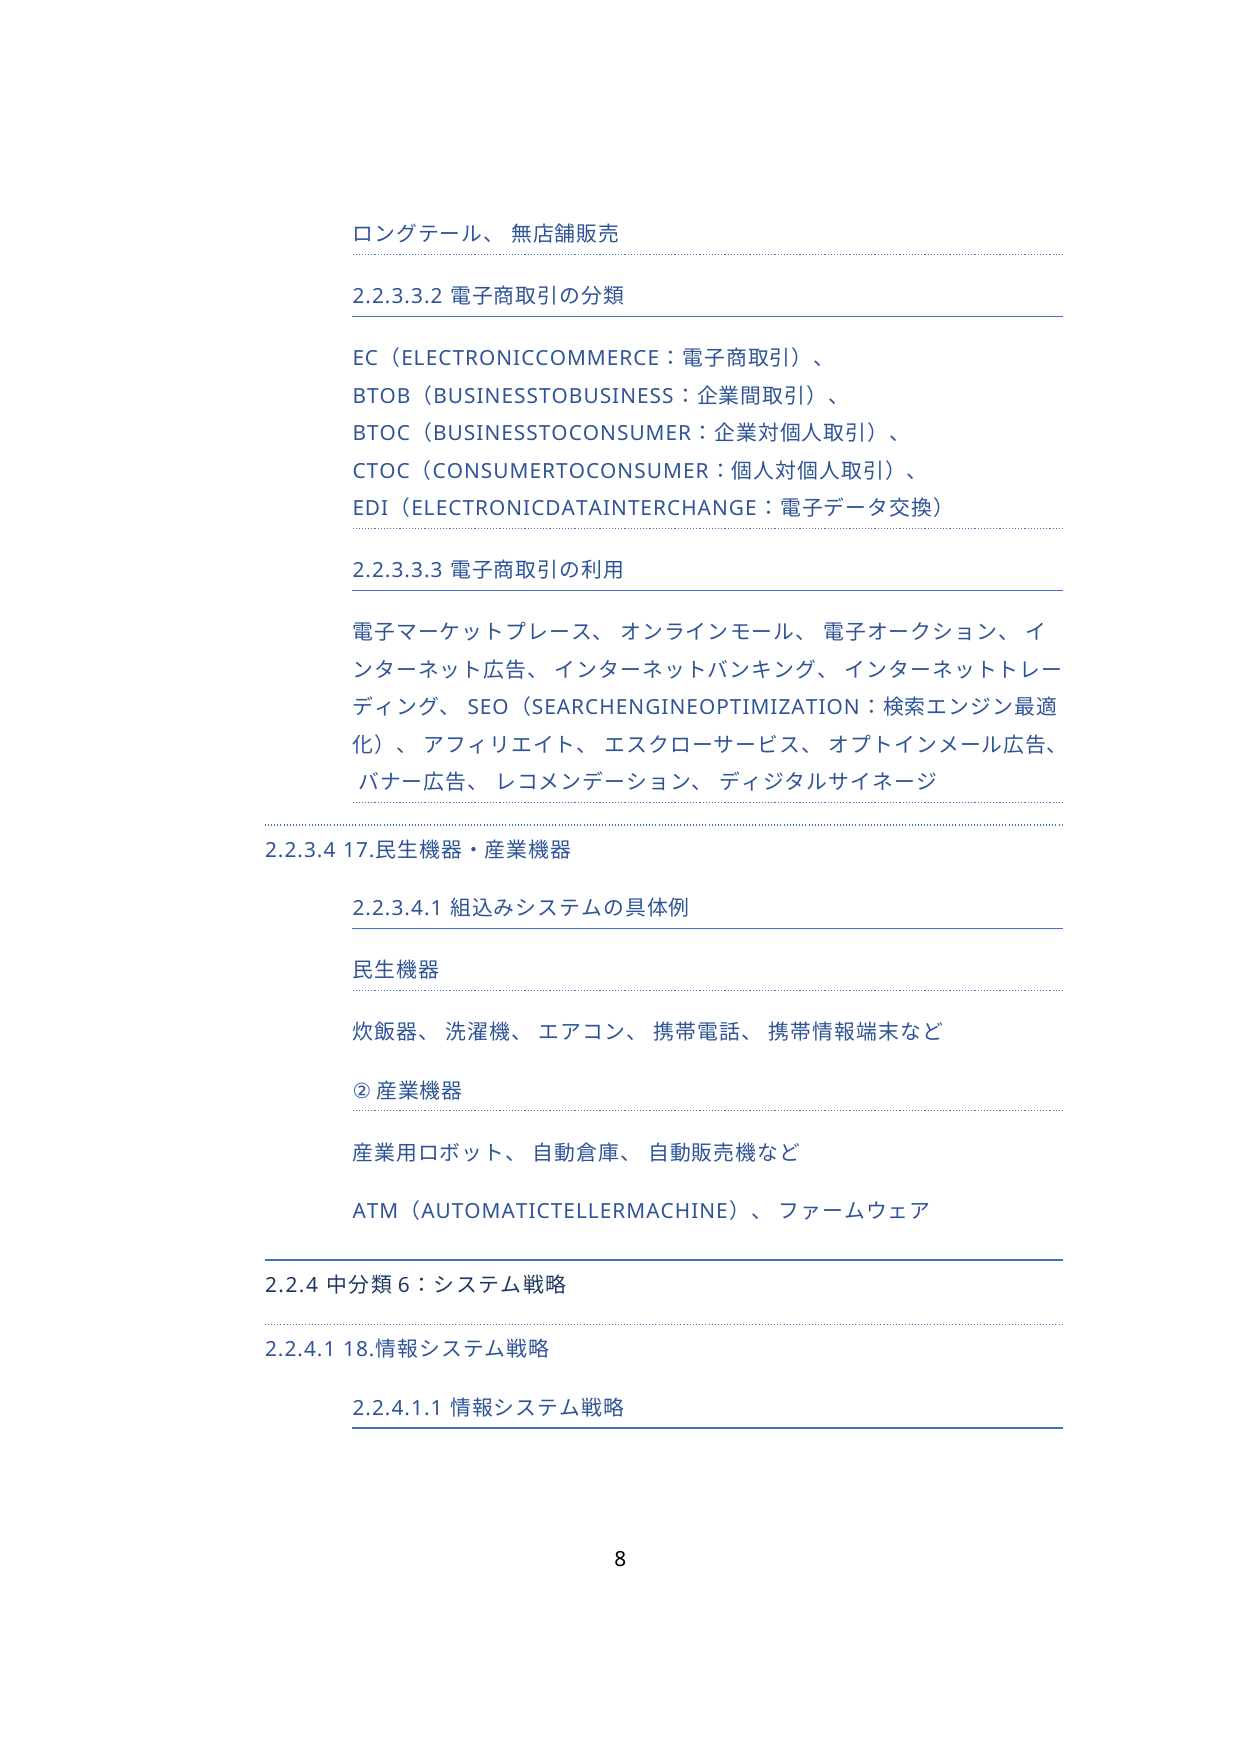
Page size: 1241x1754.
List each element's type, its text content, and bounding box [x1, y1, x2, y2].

text 中分類6：システム戦略 [265, 1261, 1063, 1303]
text 電子商取引の分類 [352, 276, 1063, 316]
text 18.情報システム戦略 [265, 1323, 1063, 1367]
text 民生機器 [352, 950, 1063, 991]
text 電子商取引の利用 [352, 550, 1063, 590]
text ②産業機器 [352, 1070, 1063, 1111]
text EC（ElectronicCommerce：電子商取引）、 BtoB（BusinesstoBusiness：企業間取引）、 BtoC（BusinesstoConsumer：企業対個人取引）、 CtoC（ConsumertoConsumer：個人対個人取引）、 EDI（ElectronicDataInterchange：電子データ交換） [352, 338, 1063, 529]
text ATM（AutomaticTellerMachine）、 ファームウェア [352, 1191, 1063, 1228]
text 情報システム戦略 [352, 1387, 1063, 1427]
text 産業用ロボット、 自動倉庫、 自動販売機など [352, 1132, 1063, 1170]
text 組込みシステムの具体例 [352, 888, 1063, 928]
text ロングテール、 無店舗販売 [352, 214, 1063, 255]
text 17.民生機器・産業機器 [265, 824, 1063, 867]
text 炊飯器、 洗濯機、 エアコン、 携帯電話、 携帯情報端末など [352, 1012, 1063, 1049]
text 電子マーケットプレース、 オンラインモール、 電子オークション、 インターネット広告、 インターネットバンキング、 インターネットトレーディング、 SEO（SearchEngineOptimization：検索エンジン最適化）、 アフィリエイト、 エスクローサービス、 オプトインメール広告、 バナー広告、 レコメンデーション、 ディジタルサイネージ [352, 612, 1063, 803]
